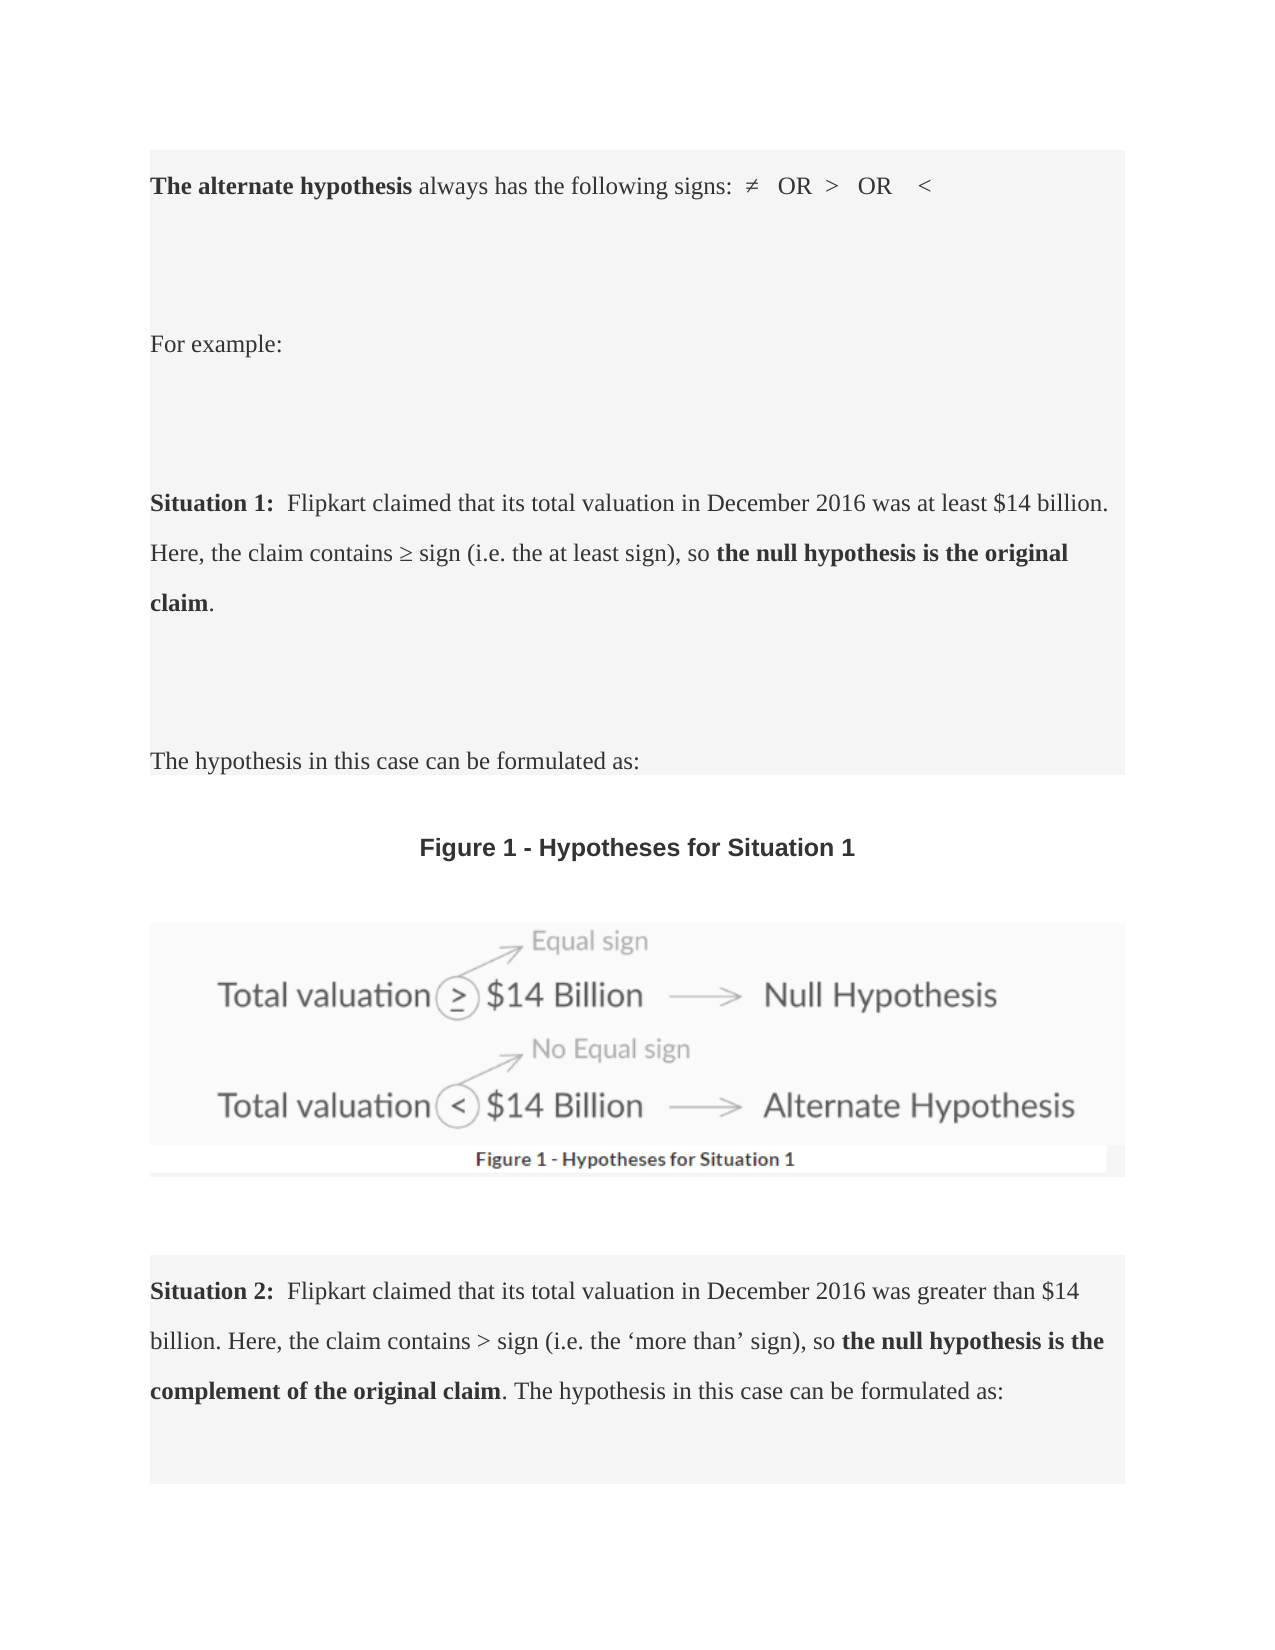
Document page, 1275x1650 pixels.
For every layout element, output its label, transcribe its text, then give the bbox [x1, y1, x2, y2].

text Situation 1: Flipkart claimed that its total valuation in December 2016 was at least $14 billion. Here, the claim contains ≥ sign (i.e. the at least sign), so the null hypothesis is the original claim. [150, 467, 1125, 617]
picture [150, 923, 1125, 1177]
text Situation 2: Flipkart claimed that its total valuation in December 2016 was greater than $14 billion. Here, the claim contains > sign (i.e. the ‘more than’ sign), so the null hypothesis is the complement of the original claim. The hypothesis in this case can be formulated as: [150, 1255, 1125, 1405]
text The hypothesis in this case can be formulated as: [150, 725, 1125, 775]
text The alternate hypothesis always has the following signs: ≠ OR > OR < [150, 150, 1125, 200]
text For example: [150, 308, 1125, 358]
text Figure 1 - Hypotheses for Situation 1 [150, 833, 1125, 862]
